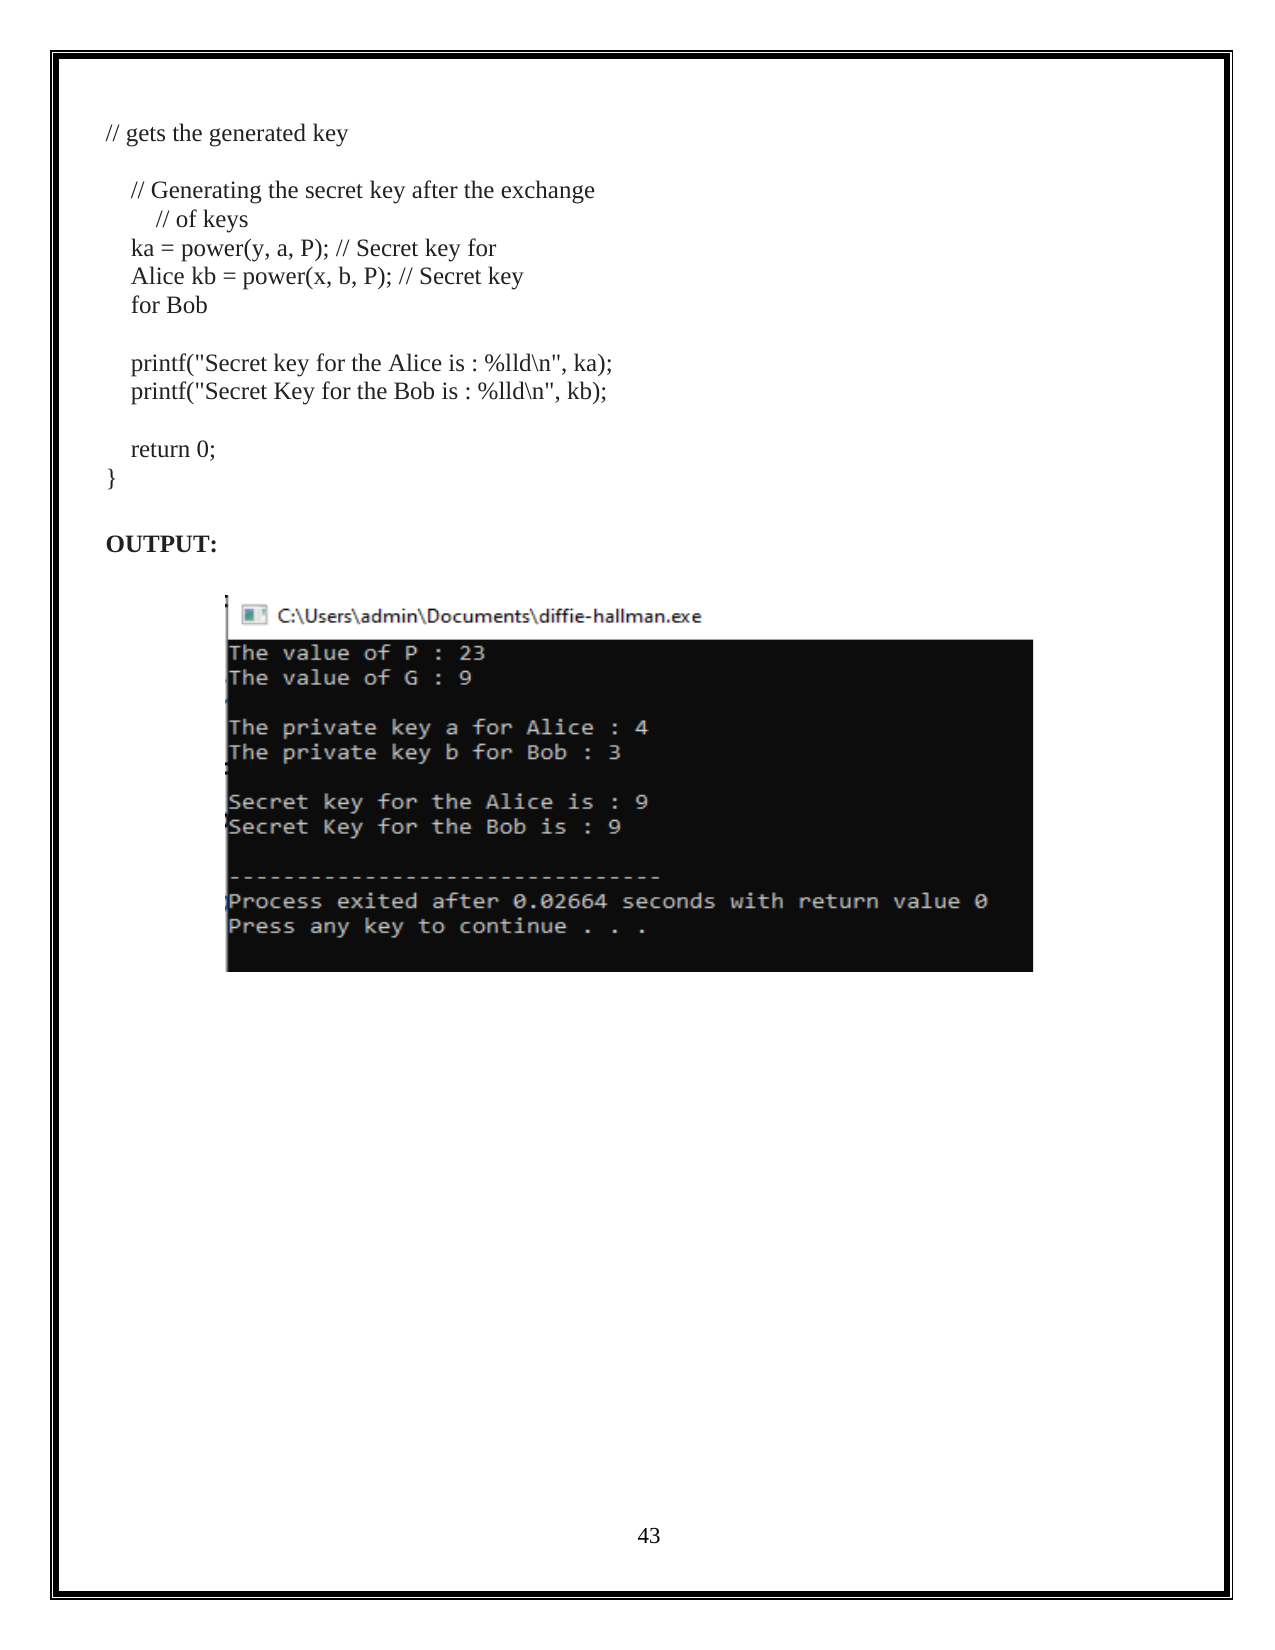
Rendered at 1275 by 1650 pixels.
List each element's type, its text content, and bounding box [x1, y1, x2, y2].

text } [105, 463, 1224, 491]
picture [225, 595, 1034, 972]
text // gets the generated key [105, 118, 1224, 146]
text printf("Secret key for the Alice is : %lld\n", ka); printf("Secret Key for the Bob is : %lld\n", kb); [131, 348, 615, 405]
text ka = power(y, a, P); // Secret key for Alice kb = power(x, b, P); // Secret key for Bob [131, 233, 556, 319]
text // of keys [156, 204, 1224, 233]
text return 0; [131, 434, 1224, 463]
text // Generating the secret key after the exchange [131, 175, 1224, 204]
text OUTPUT: [105, 529, 1224, 558]
